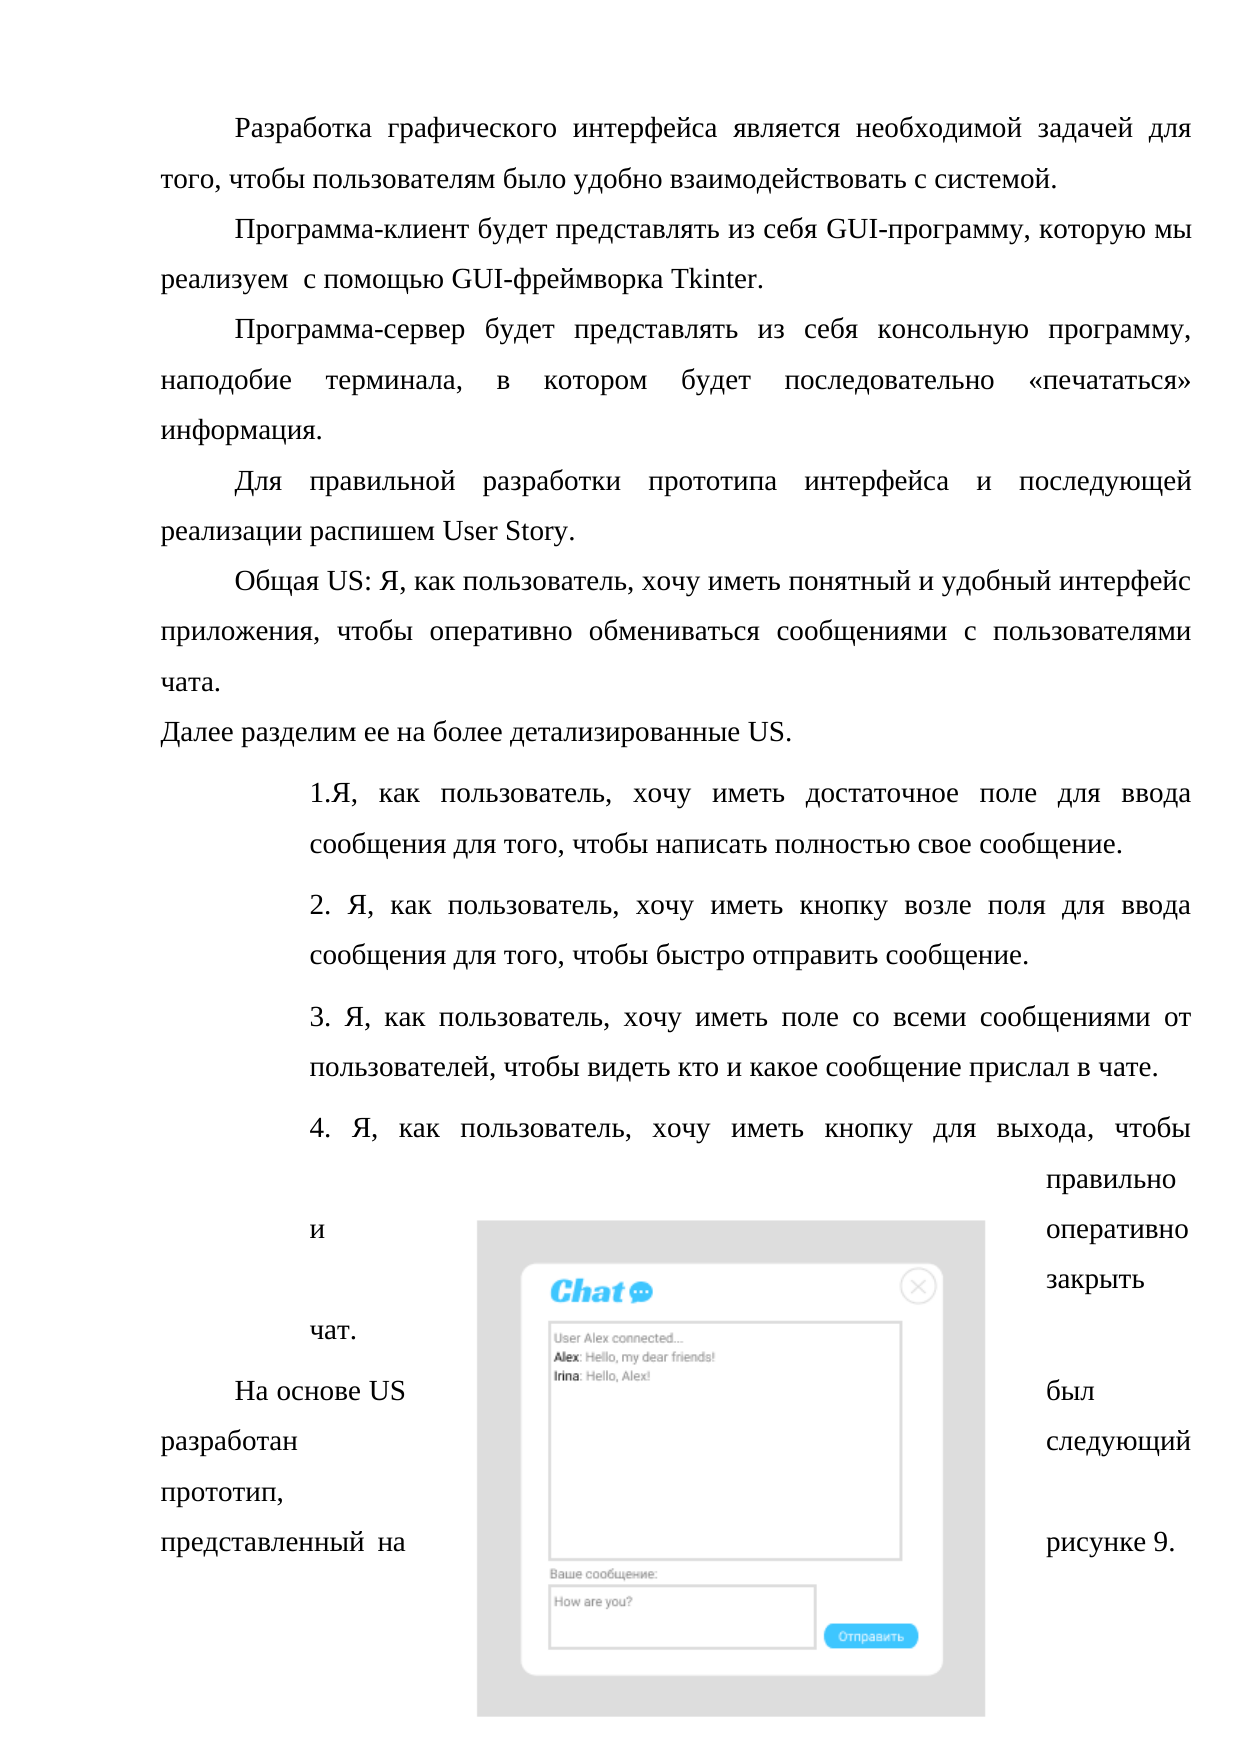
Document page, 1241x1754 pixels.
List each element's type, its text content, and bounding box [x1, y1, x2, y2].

text Разработка графического интерфейса является необходимой задачей для того, чтобы пользователям было удобно взаимодействовать с системой. [160, 728, 1192, 812]
text Программа-сервер будет представлять из себя консольную программу, наподобие терминала, в котором будет последовательно «печататься» информация. [160, 929, 1192, 1063]
text Общая US: Я, как пользователь, хочу иметь понятный и удобный интерфейс приложения, чтобы оперативно обмениваться сообщениями с пользователями чата. [160, 1181, 1192, 1315]
text Далее разделим ее на более детализированные US. [160, 1332, 1192, 1365]
text Клиент вызывает connect(), чтобы установить соединение с сервером и инициировать трехстороннее рукопожатие. Шаг подтверждения важен, поскольку он обеспечивает доступность каждой стороны соединения в сети, другими словами, что клиент может связаться с сервером и наоборот. Может случиться так, что только один хост, клиент или сервер может связаться с другим. [160, 110, 1192, 348]
subtitle 3.4 Разработка интерфейса взаимодействия пользователя с системой [177, 661, 1192, 694]
text Для правильной разработки прототипа интерфейса и последующей реализации распишем User Story. [160, 1080, 1192, 1164]
list 2. Я, как пользователь, хочу иметь кнопку возле поля для ввода сообщения для того, чтобы быстро отправить сообщение. [309, 1505, 1192, 1588]
text Внизу - close()— закрывает соответствующие сокеты клиента и сервера. [160, 577, 1192, 613]
text В середине находится секция двустороннего обмена, где данные обмениваются между клиентом и сервером с помощью вызовов send()и recv(). [160, 394, 1192, 530]
list 1.Я, как пользователь, хочу иметь достаточное поле для ввода сообщения для того, чтобы написать полностью свое сообщение. [309, 1393, 1192, 1477]
text Программа-клиент будет представлять из себя GUI-программу, которую мы реализуем с помощью GUI-фреймворка Tkinter. [160, 828, 1192, 912]
